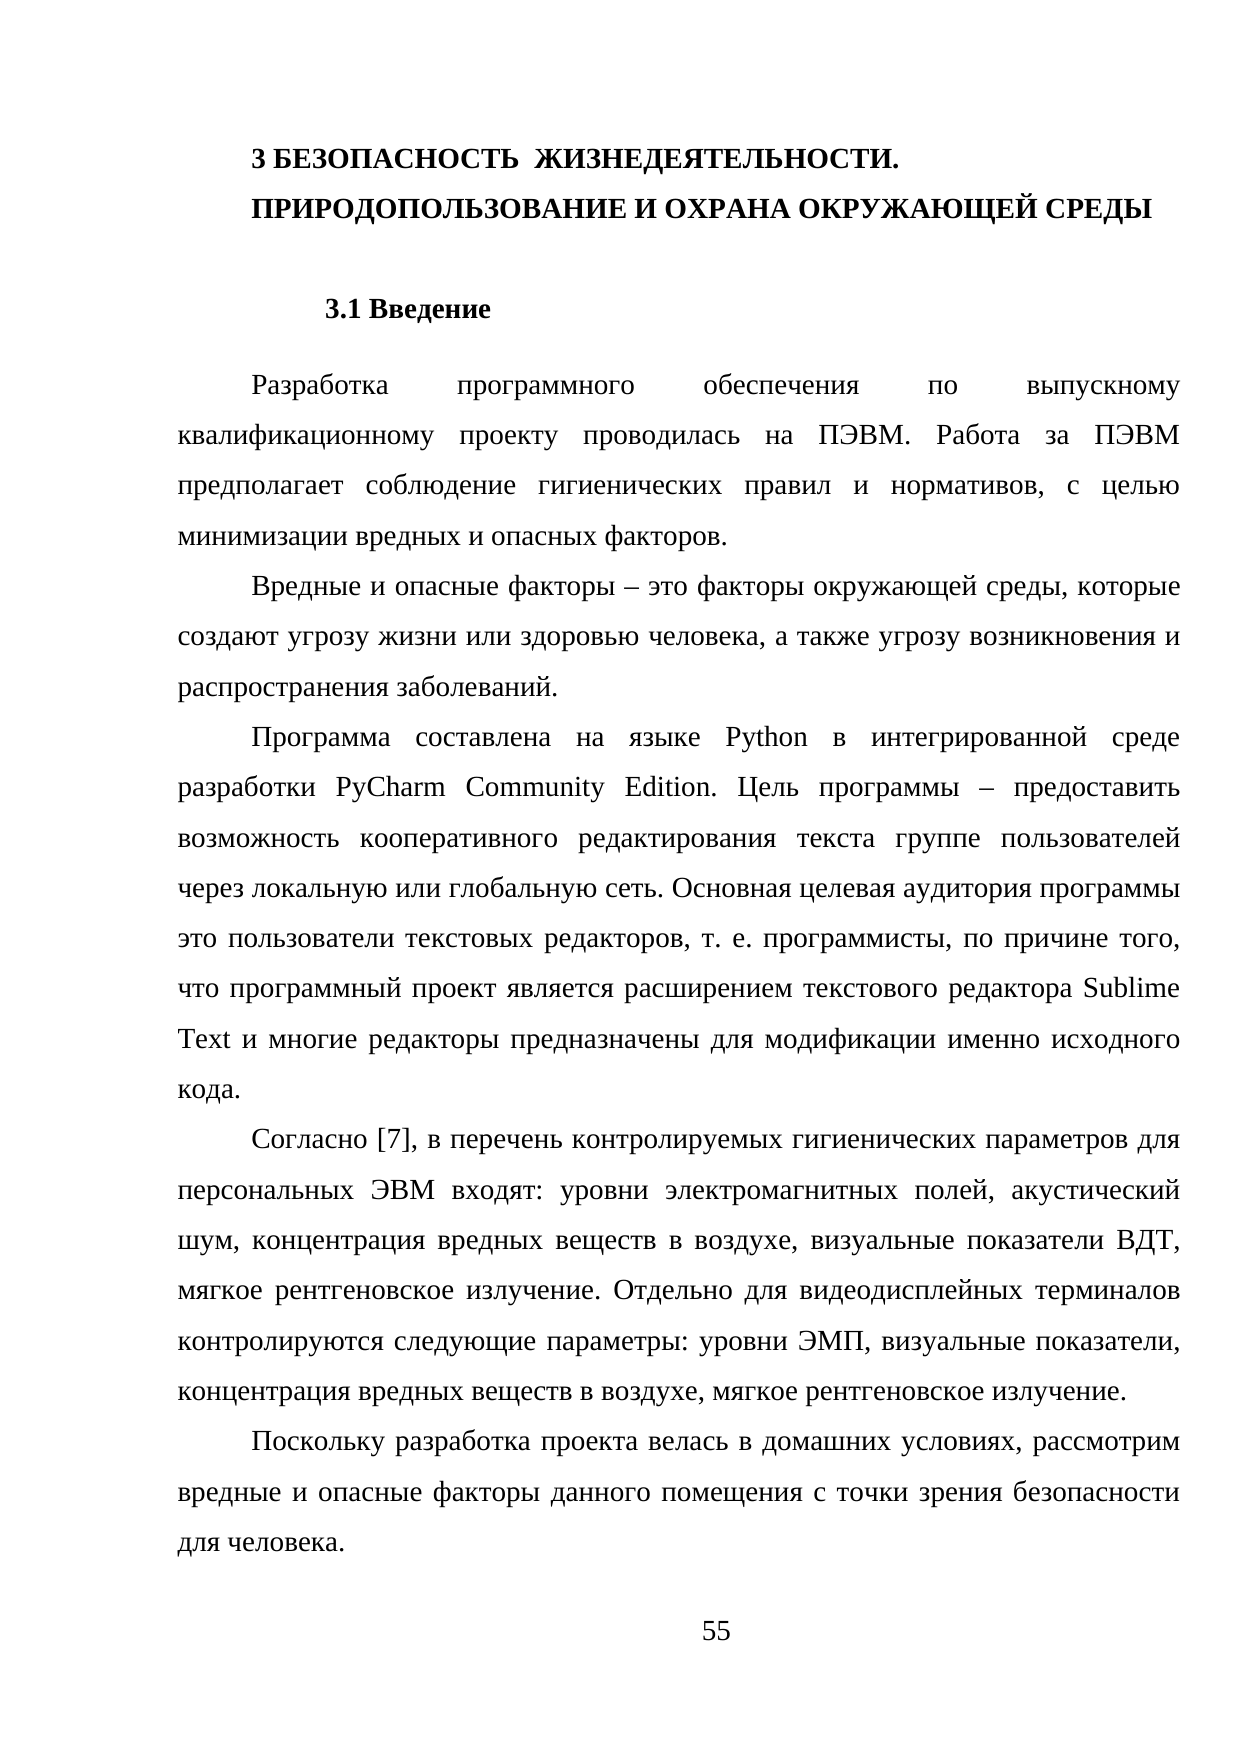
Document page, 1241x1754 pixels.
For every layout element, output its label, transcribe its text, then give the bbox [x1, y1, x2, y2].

text Программа составлена на языке Python в интегрированной среде разработки PyCharm Community Edition. Цель программы – предоставить возможность кооперативного редактирования текста группе пользователей через локальную или глобальную сеть. Основная целевая аудитория программы это пользователи текстовых редакторов, т. е. программисты, по причине того, что программный проект является расширением текстового редактора Sublime Text и многие редакторы предназначены для модификации именно исходного кода. [177, 719, 1181, 1105]
subtitle Введение [251, 292, 1181, 325]
text Поскольку разработка проекта велась в домашних условиях, рассмотрим вредные и опасные факторы данного помещения с точки зрения безопасности для человека. [177, 1423, 1181, 1558]
text Разработка программного обеспечения по выпускному квалификационному проекту проводилась на ПЭВМ. Работа за ПЭВМ предполагает соблюдение гигиенических правил и нормативов, с целью минимизации вредных и опасных факторов. [177, 367, 1181, 551]
text Вредные и опасные факторы – это факторы окружающей среды, которые создают угрозу жизни или здоровью человека, а также угрозу возникновения и распространения заболеваний. [177, 568, 1181, 702]
text Согласно [7], в перечень контролируемых гигиенических параметров для персональных ЭВМ входят: уровни электромагнитных полей, акустический шум, концентрация вредных веществ в воздухе, визуальные показатели ВДТ, мягкое рентгеновское излучение. Отдельно для видеодисплейных терминалов контролируются следующие параметры: уровни ЭМП, визуальные показатели, концентрация вредных веществ в воздухе, мягкое рентгеновское излучение. [177, 1122, 1181, 1407]
subtitle Безопасность жизнедеятельности. Природопользование и охрана окружающей среды [251, 141, 1181, 225]
